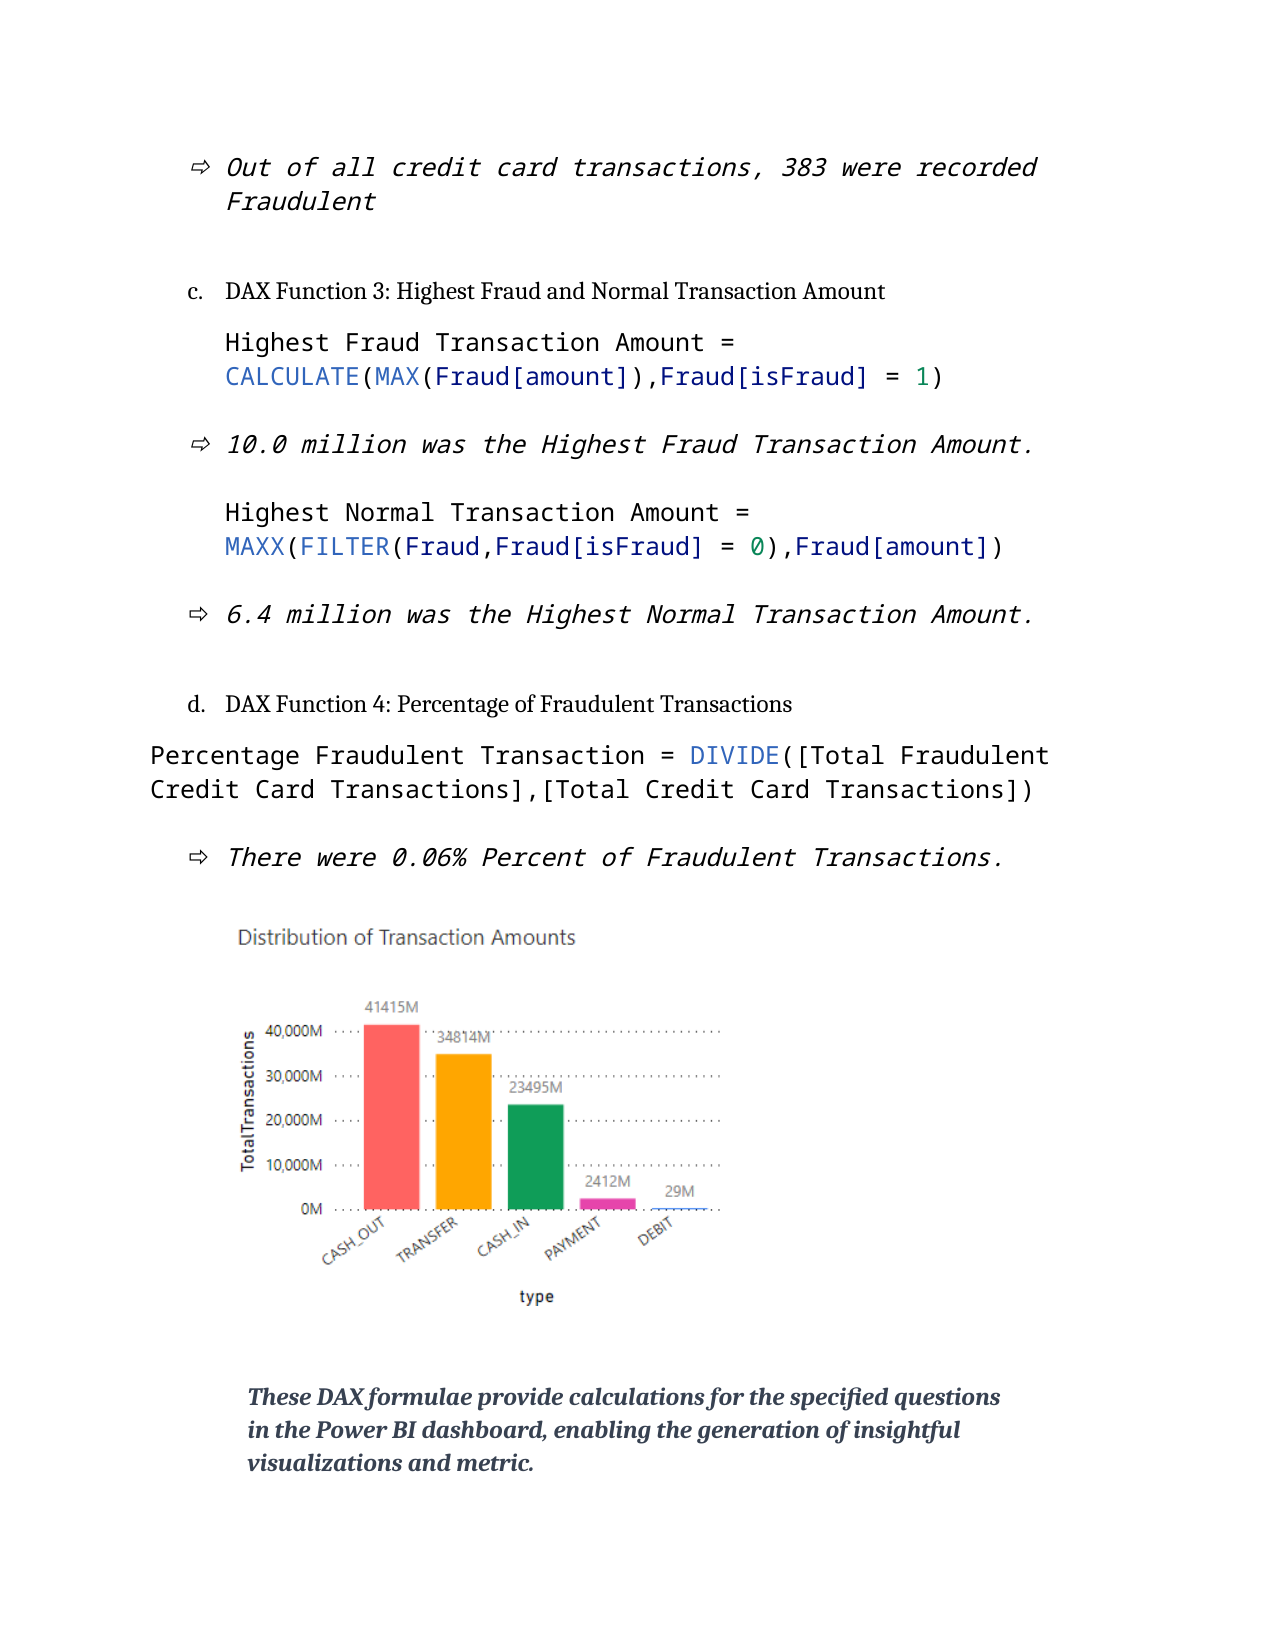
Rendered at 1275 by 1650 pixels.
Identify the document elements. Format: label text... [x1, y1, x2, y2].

list 10.0 million was the Highest Fraud Transaction Amount. [187, 427, 1125, 461]
picture [225, 901, 725, 1306]
text Percentage Fraudulent Transaction = DIVIDE([Total Fraudulent Credit Card Transactions],[Total Credit Card Transactions]) [150, 737, 1125, 806]
list There were 0.06% Percent of Fraudulent Transactions. [187, 839, 1125, 902]
subtitle DAX Function 3: Highest Fraud and Normal Transaction Amount [187, 277, 1125, 306]
list Highest Fraud Transaction Amount = CALCULATE(MAX(Fraud[amount]),Fraud[isFraud] = 1) [225, 324, 1125, 393]
list Highest Normal Transaction Amount = MAXX(FILTER(Fraud,Fraud[isFraud] = 0),Fraud[amount]) [225, 495, 1125, 563]
subtitle DAX Function 4: Percentage of Fraudulent Transactions [187, 690, 1125, 719]
text These DAX formulae provide calculations for the specified questions in the Power BI dashboard, enabling the generation of insightful visualizations and metric. [247, 1383, 1027, 1478]
list Out of all credit card transactions, 383 were recorded Fraudulent [187, 150, 1125, 218]
list 6.4 million was the Highest Normal Transaction Amount. [187, 597, 1125, 631]
